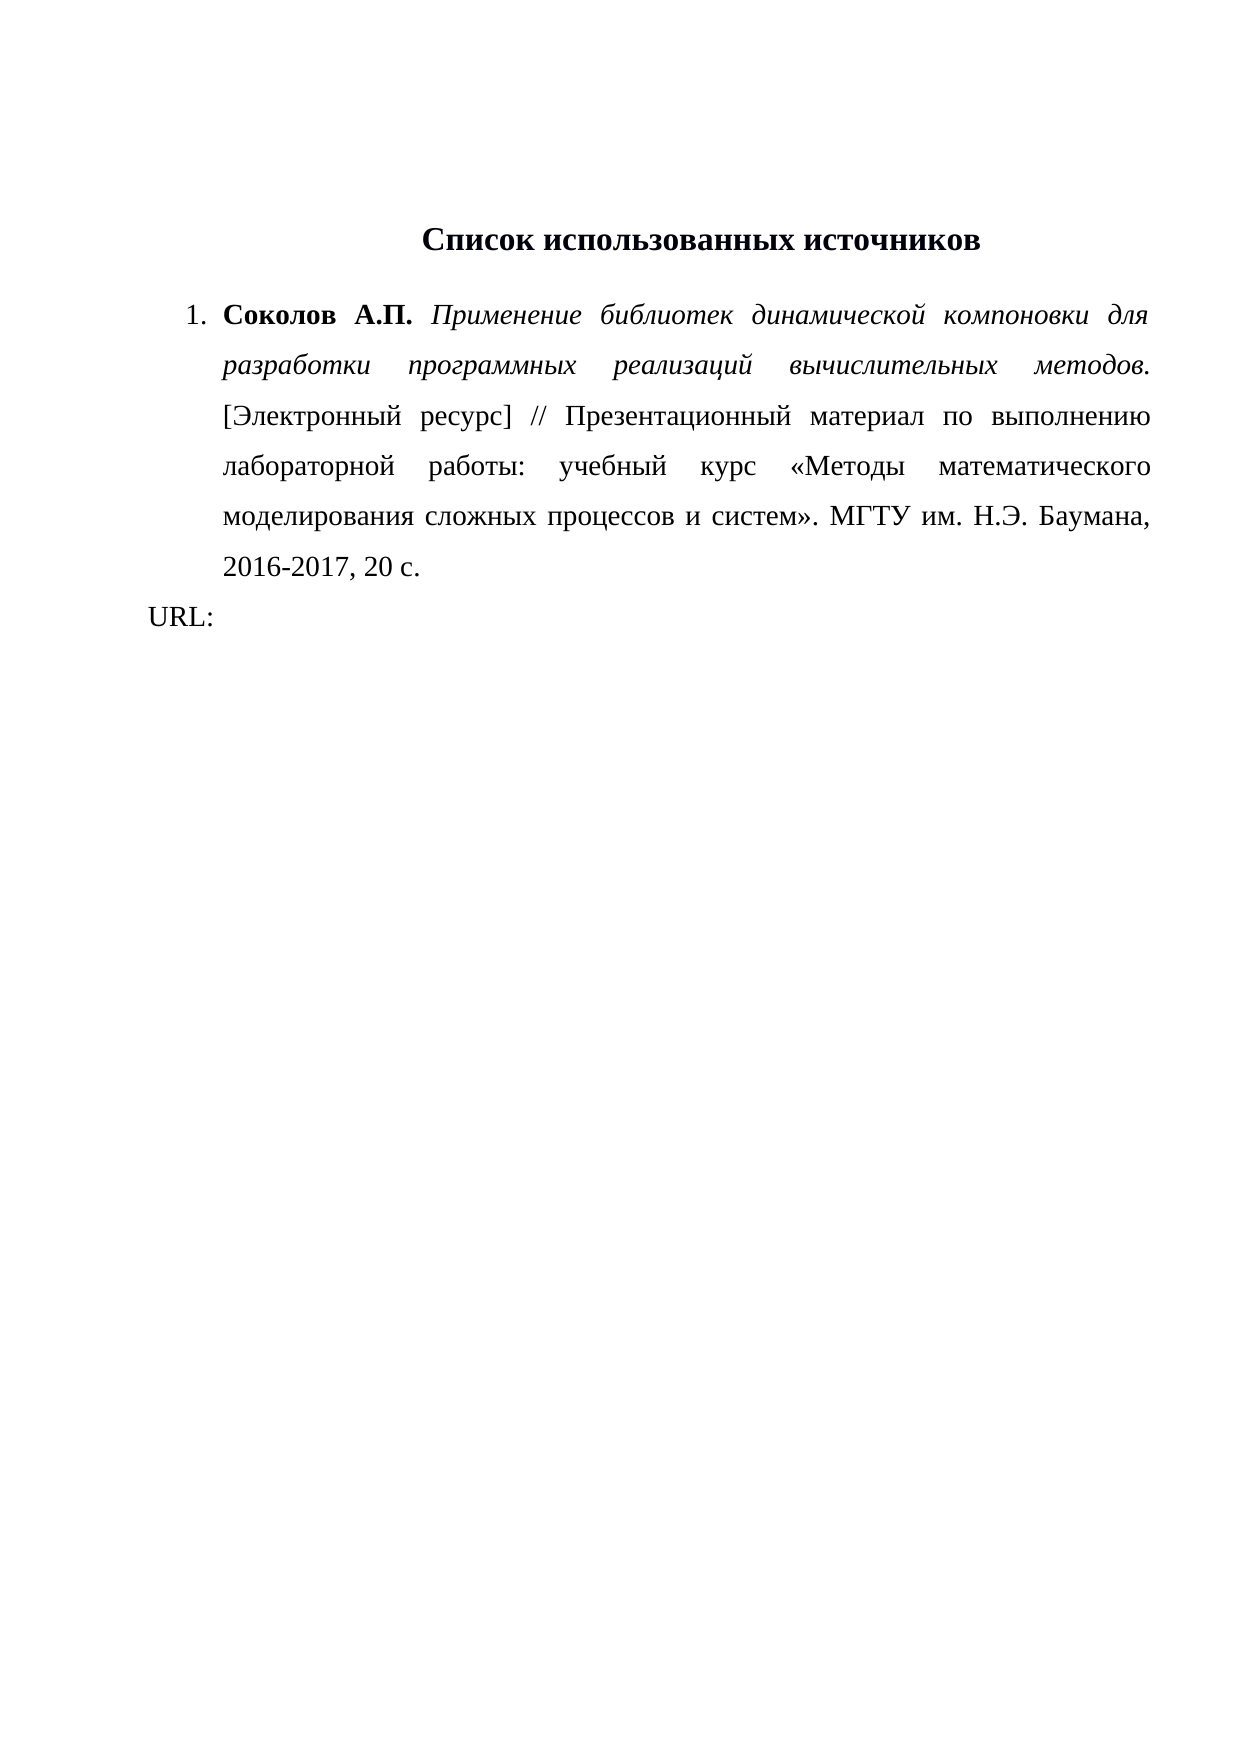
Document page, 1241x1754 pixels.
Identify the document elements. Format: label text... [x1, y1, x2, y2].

list Соколов А.П. Применение библиотек динамической компоновки для разработки программных реализаций вычислительных методов. [Электронный ресурс] // Презентационный материал по выполнению лабораторной работы: учебный курс «Методы математического моделирования сложных процессов и систем». МГТУ им. Н.Э. Баумана, 2016-2017, 20 с. [185, 297, 1152, 582]
subtitle Список использованных источников [251, 219, 1152, 257]
text URL: http://sa2systems.ru/svn/public/sa2pdf/edumms_evn_MMPS_LAB1.pdf [148, 599, 1152, 632]
